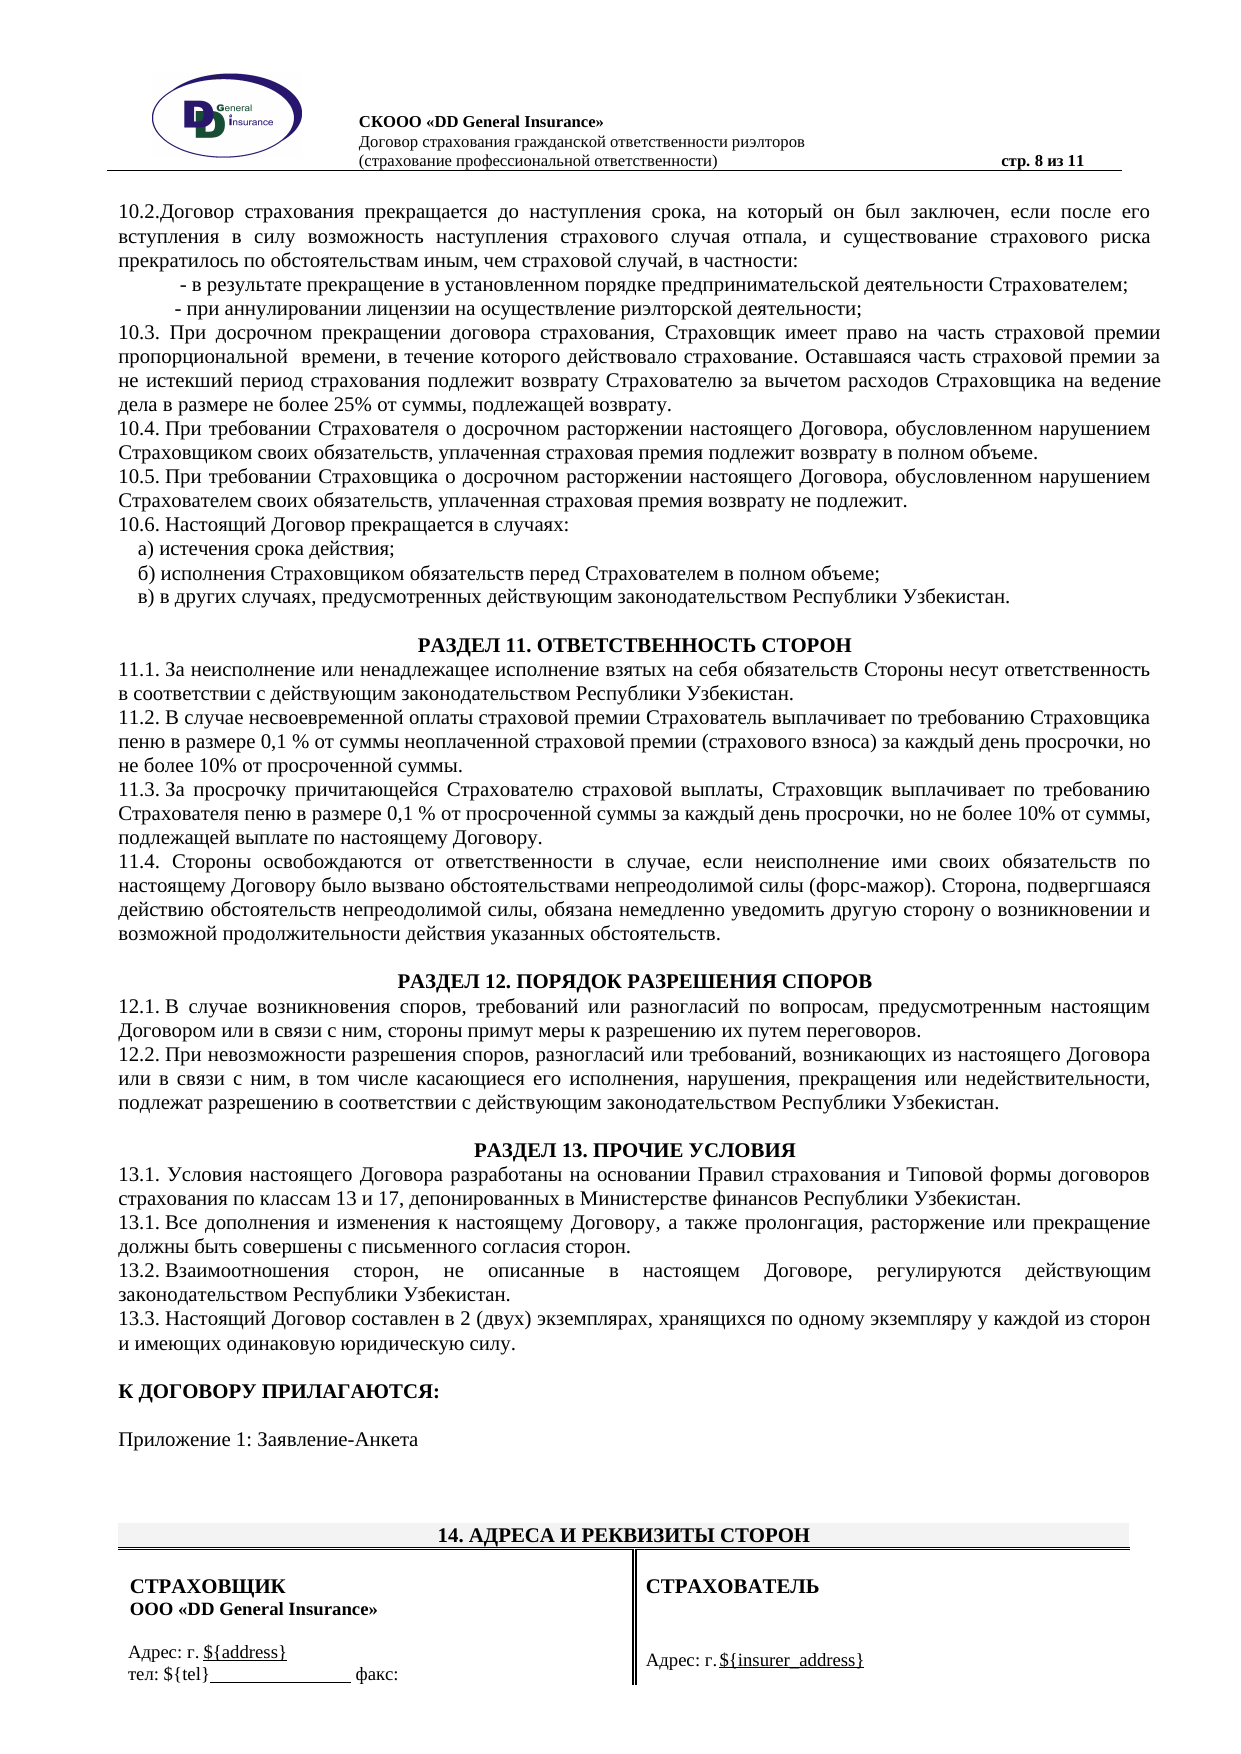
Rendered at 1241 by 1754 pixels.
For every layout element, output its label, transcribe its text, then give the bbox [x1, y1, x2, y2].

text 13.1. Все дополнения и изменения к настоящему Договору, а также пролонгация, расторжение или прекращение должны быть совершены с письменного согласия сторон. [118, 1210, 1152, 1258]
text 13.3. Настоящий Договор составлен в 2 (двух) экземплярах, хранящихся по одному экземпляру у каждой из сторон и имеющих одинаковую юридическую силу. [118, 1306, 1152, 1354]
text 11.3. За просрочку причитающейся Страхователю страховой выплаты, Страховщик выплачивает по требованию Страхователя пеню в размере 0,1 % от просроченной суммы за каждый день просрочки, но не более 10% от суммы, подлежащей выплате по настоящему Договору. [118, 777, 1152, 849]
text 11.1. За неисполнение или ненадлежащее исполнение взятых на себя обязательств Стороны несут ответственность в соответствии с действующим законодательством Республики Узбекистан. [118, 657, 1152, 705]
table_cell сТРАХОВЩИК [118, 1550, 632, 1598]
text РАЗДЕЛ 11. ОТВЕТСТВЕННОСТЬ СТОРОН [118, 633, 1152, 657]
text 13.2. Взаимоотношения сторон, не описанные в настоящем Договоре, регулируются действующим законодательством Республики Узбекистан. [118, 1258, 1152, 1306]
text 11.2. В случае несвоевременной оплаты страховой премии Страхователь выплачивает по требованию Страховщика пеню в размере 0,1 % от суммы неоплаченной страховой премии (страхового взноса) за каждый день просрочки, но не более 10% от просроченной суммы. [118, 705, 1152, 777]
text РАЗДЕЛ 12. ПОРЯДОК РАЗРЕШЕНИЯ СПОРОВ [118, 969, 1152, 993]
text РАЗДЕЛ 13. ПРОЧИЕ УСЛОВИЯ [118, 1138, 1152, 1162]
text 10.3. При досрочном прекращении договора страхования, Страховщик имеет право на часть страховой премии пропорциональной времени, в течение которого действовало страхование. Оставшаяся часть страховой премии за не истекший период страхования подлежит возврату Страхователю за вычетом расходов Страховщика на ведение дела в размере не более 25% от суммы, подлежащей возврату. [118, 320, 1162, 416]
table_cell ООО «DD General Insurance» Адрес: г. ${address} тел: ${tel} факс: Р/С МФО ИНН: [118, 1598, 632, 1684]
text в) в других случаях, предусмотренных действующим законодательством Республики Узбекистан. [118, 584, 1152, 608]
text а) истечения срока действия; [118, 536, 1152, 560]
text 12.2. При невозможности разрешения споров, разногласий или требований, возникающих из настоящего Договора или в связи с ним, в том числе касающиеся его исполнения, нарушения, прекращения или недействительности, подлежат разрешению в соответствии с действующим законодательством Республики Узбекистан. [118, 1042, 1152, 1114]
text 10.5. При требовании Страховщика о досрочном расторжении настоящего Договора, обусловленном нарушением Страхователем своих обязательств, уплаченная страховая премия возврату не подлежит. [118, 464, 1152, 512]
table_cell Адрес: г. ${insurer_address} тел: ${insurer_tel} факс: Р/С МФО ${insurer_inn} ИНН: ${insurer_inn} [637, 1598, 1129, 1684]
text 10.4. При требовании Страхователя о досрочном расторжении настоящего Договора, обусловленном нарушением Страховщиком своих обязательств, уплаченная страховая премия подлежит возврату в полном объеме. [118, 416, 1152, 464]
text 10.2.Договор страхования прекращается до наступления срока, на который он был заключен, если после его вступления в силу возможность наступления страхового случая отпала, и существование страхового риска прекратилось по обстоятельствам иным, чем страховой случай, в частности: [118, 199, 1152, 272]
picture [152, 73, 302, 158]
table_header 14. АДРЕСА И РЕКВИЗИТЫ СТОРОН [118, 1523, 1129, 1547]
text 11.4. Стороны освобождаются от ответственности в случае, если неисполнение ими своих обязательств по настоящему Договору было вызвано обстоятельствами непреодолимой силы (форс-мажор). Сторона, подвергшаяся действию обстоятельств непреодолимой силы, обязана немедленно уведомить другую сторону о возникновении и возможной продолжительности действия указанных обстоятельств. [118, 849, 1152, 945]
text 13.1. Условия настоящего Договора разработаны на основании Правил страхования и Типовой формы договоров страхования по классам 13 и 17, депонированных в Министерстве финансов Республики Узбекистан. [118, 1162, 1152, 1210]
text - при аннулировании лицензии на осуществление риэлторской деятельности; [174, 296, 1162, 320]
text Приложение 1: Заявление-Анкета [118, 1427, 1162, 1451]
text б) исполнения Страховщиком обязательств перед Страхователем в полном объеме; [118, 560, 1152, 584]
text 10.6. Настоящий Договор прекращается в случаях: [118, 512, 1152, 536]
text - в результате прекращение в установленном порядке предпринимательской деятельности Страхователем; [174, 272, 1162, 296]
table_cell СТРАХОВАТЕЛЬ [637, 1550, 1129, 1598]
text К Договору прилагаются: [118, 1378, 1162, 1403]
text 12.1. В случае возникновения споров, требований или разногласий по вопросам, предусмотренным настоящим Договором или в связи с ним, стороны примут меры к разрешению их путем переговоров. [118, 993, 1152, 1042]
